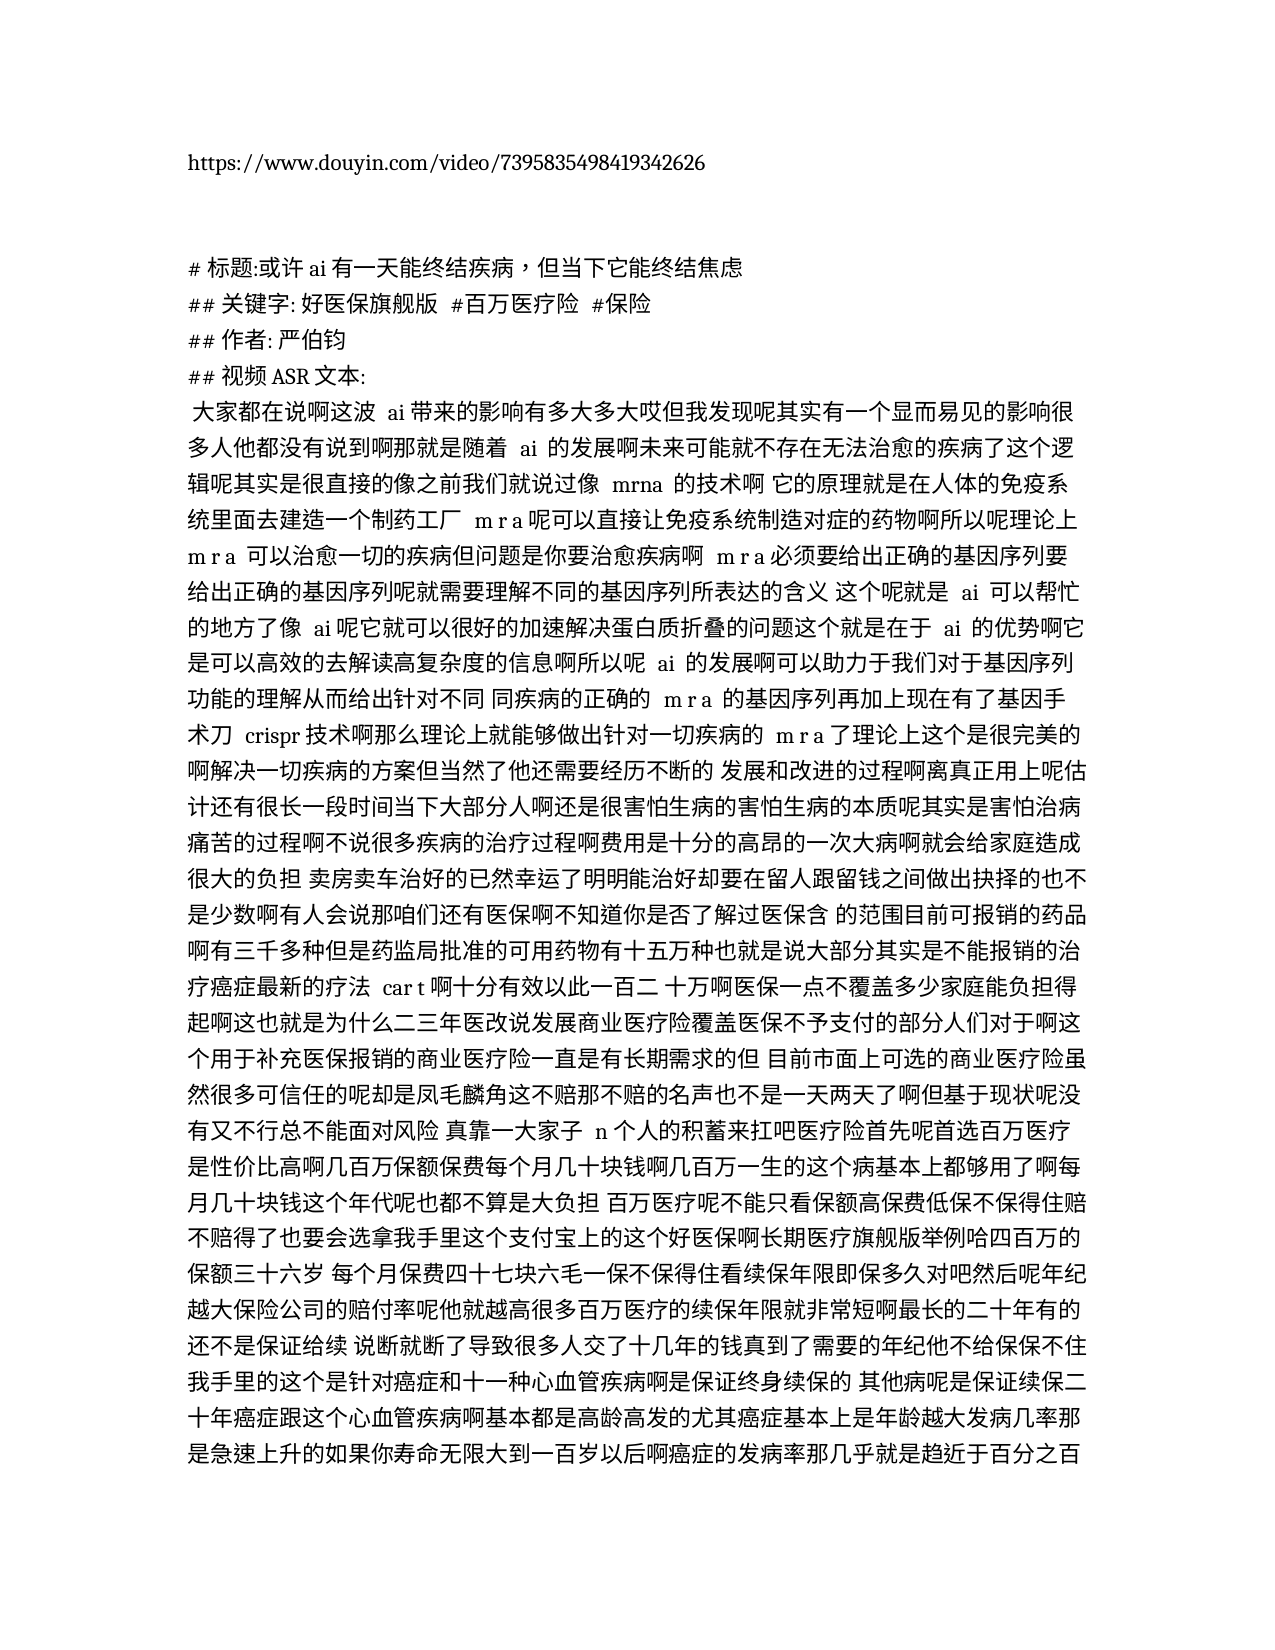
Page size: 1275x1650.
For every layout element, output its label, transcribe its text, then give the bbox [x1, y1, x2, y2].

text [187, 252, 1087, 1469]
text https://www.douyin.com/video/7395835498419342626 [187, 150, 1087, 176]
